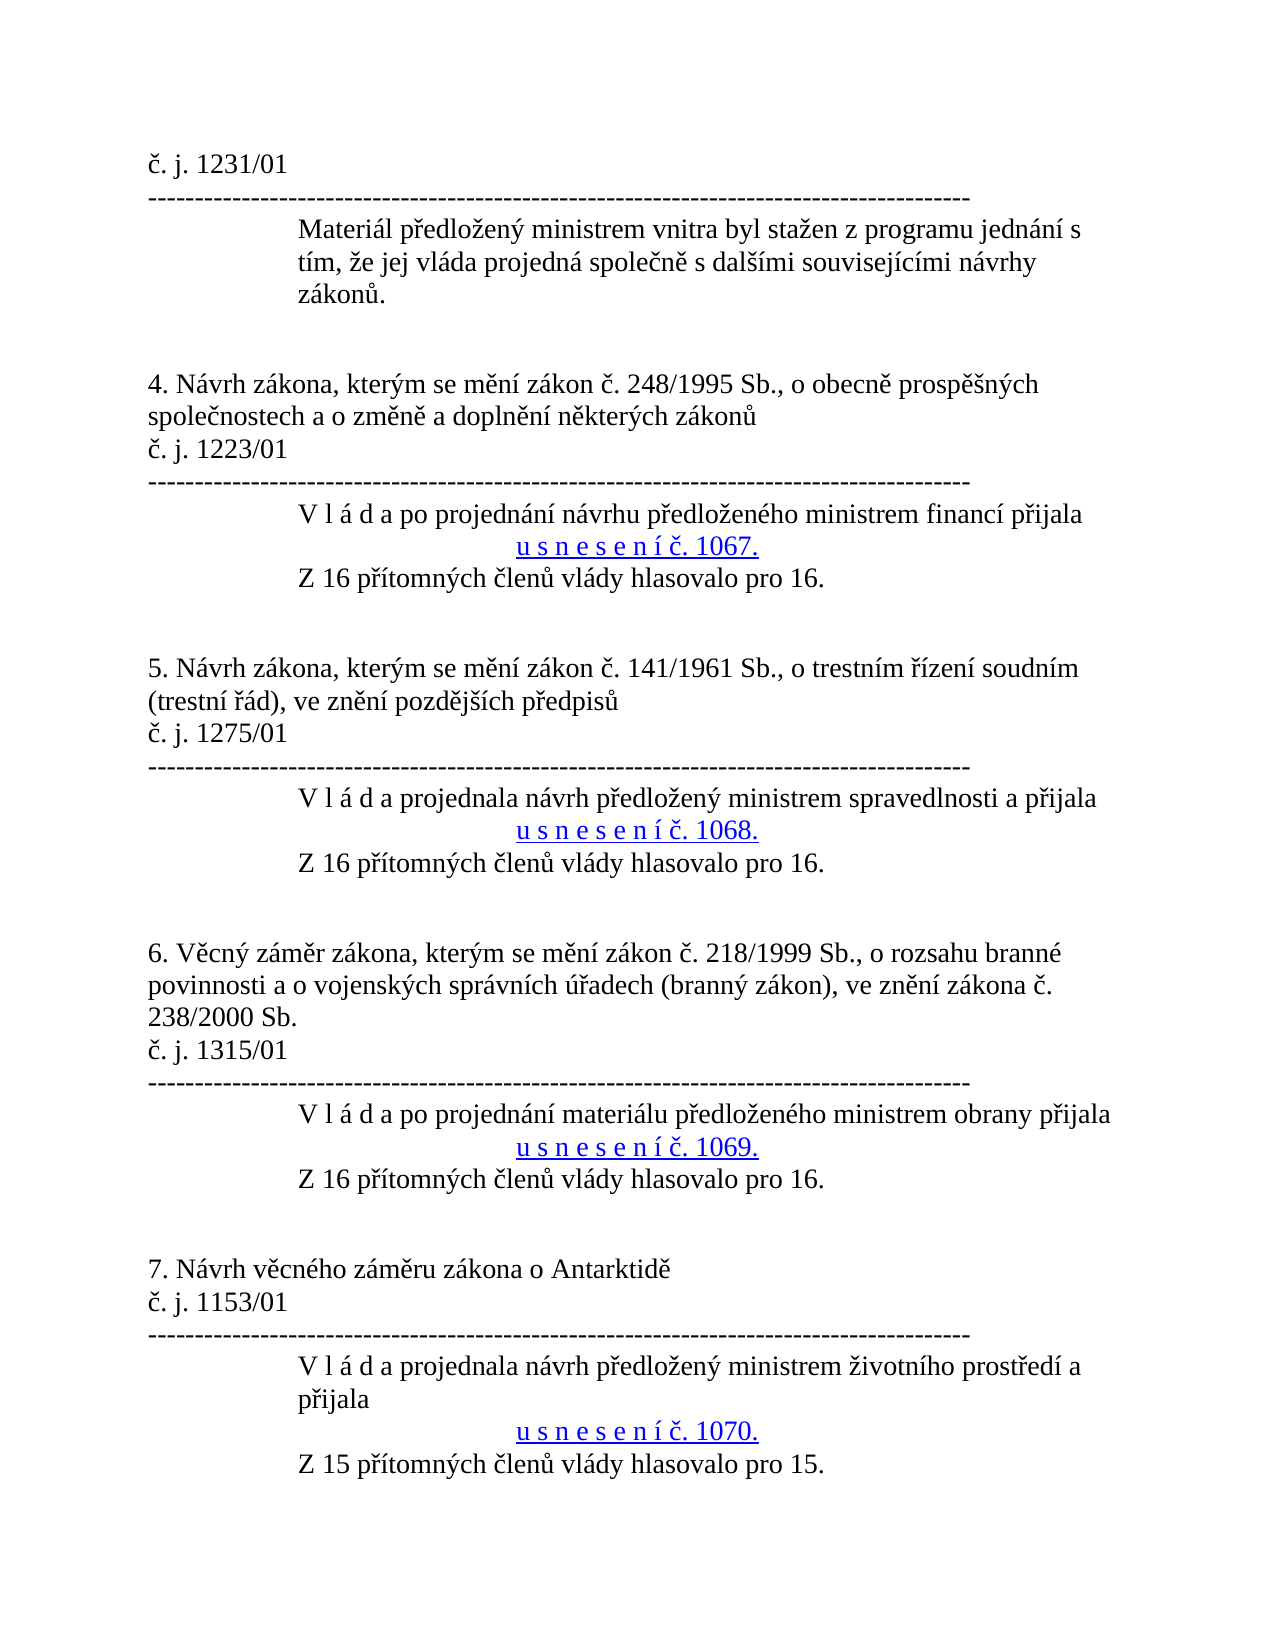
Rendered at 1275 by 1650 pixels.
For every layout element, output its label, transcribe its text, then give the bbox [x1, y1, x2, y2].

text Z 15 přítomných členů vlády hlasovalo pro 15. [298, 1447, 1127, 1479]
text V l á d a projednala návrh předložený ministrem spravedlnosti a přijala [298, 781, 1127, 813]
text V l á d a projednala návrh předložený ministrem životního prostředí a přijala [298, 1349, 1127, 1414]
text 4. Návrh zákona, kterým se mění zákon č. 248/1995 Sb., o obecně prospěšných společnostech a o změně a doplnění některých zákonů č. j. 1223/01 ---------------------------------------------------------------------------------------- [148, 309, 1127, 497]
text V l á d a po projednání materiálu předloženého ministrem obrany přijala [298, 1098, 1127, 1130]
text u s n e s e n í č. 1069. [148, 1130, 1127, 1162]
text V l á d a po projednání návrhu předloženého ministrem financí přijala [298, 497, 1127, 529]
text 5. Návrh zákona, kterým se mění zákon č. 141/1961 Sb., o trestním řízení soudním (trestní řád), ve znění pozdějších předpisů č. j. 1275/01 ---------------------------------------------------------------------------------------- [148, 594, 1127, 781]
text Z 16 přítomných členů vlády hlasovalo pro 16. [298, 1162, 1127, 1195]
text u s n e s e n í č. 1068. [148, 813, 1127, 846]
text Z 16 přítomných členů vlády hlasovalo pro 16. [298, 561, 1127, 594]
text u s n e s e n í č. 1067. [148, 529, 1127, 561]
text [148, 148, 1127, 212]
text Materiál předložený ministrem vnitra byl stažen z programu jednání s tím, že jej vláda projedná společně s dalšími souvisejícími návrhy zákonů. [298, 212, 1127, 309]
text Z 16 přítomných členů vlády hlasovalo pro 16. [298, 846, 1127, 878]
text 7. Návrh věcného záměru zákona o Antarktidě č. j. 1153/01 ---------------------------------------------------------------------------------------- [148, 1195, 1127, 1349]
text 6. Věcný záměr zákona, kterým se mění zákon č. 218/1999 Sb., o rozsahu branné povinnosti a o vojenských správních úřadech (branný zákon), ve znění zákona č. 238/2000 Sb. č. j. 1315/01 ---------------------------------------------------------------------------------------- [148, 878, 1127, 1098]
text u s n e s e n í č. 1070. [148, 1414, 1127, 1447]
